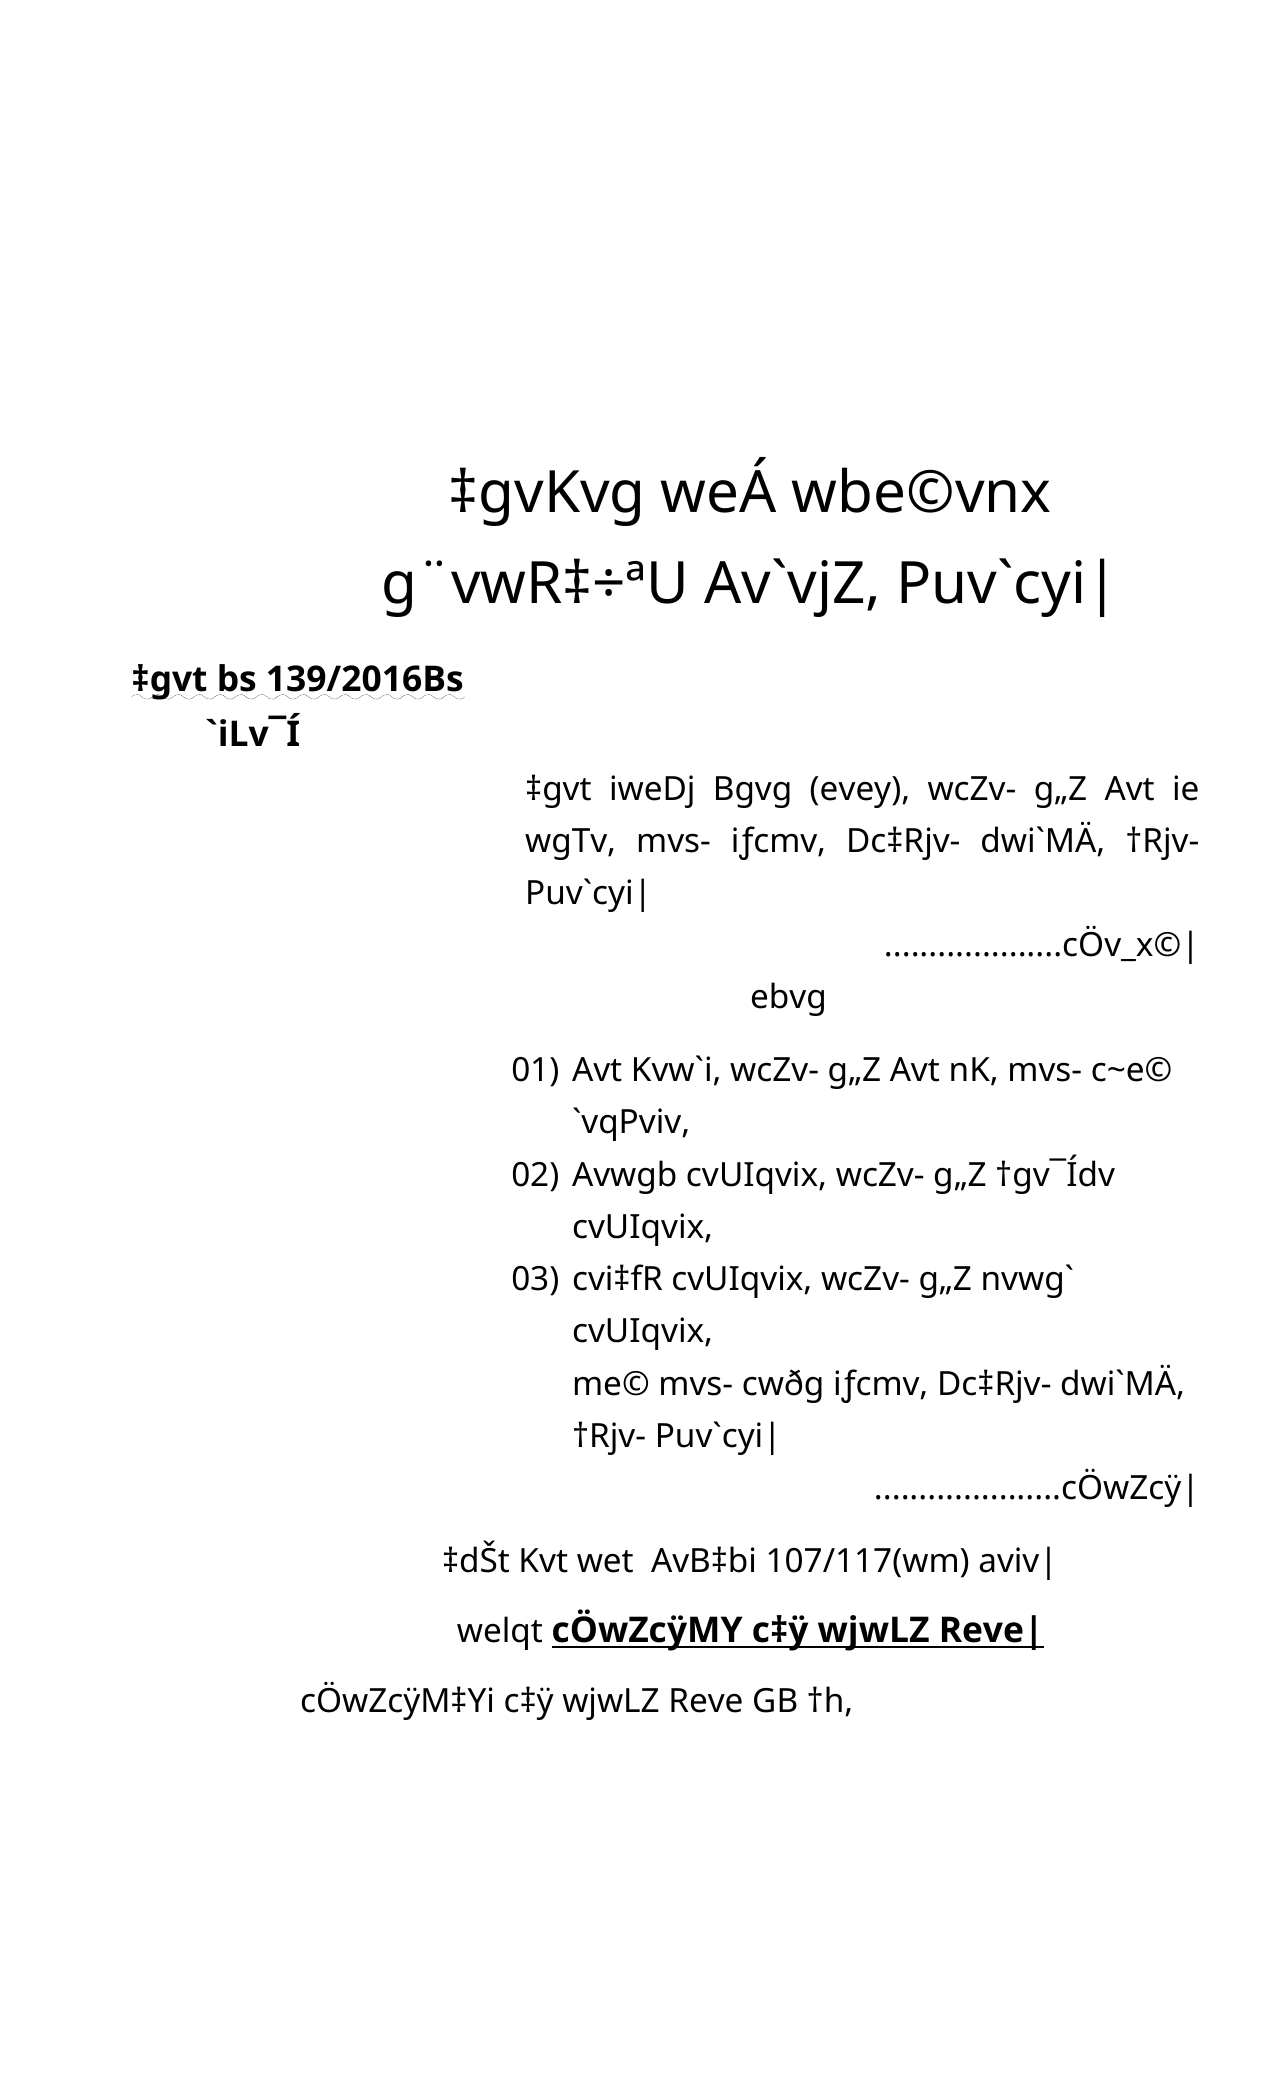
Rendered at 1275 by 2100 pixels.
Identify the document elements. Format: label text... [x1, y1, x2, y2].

text welqt cÖwZcÿMY c‡ÿ wjwLZ Reve| [300, 1605, 1200, 1653]
text `iLv¯Í [131, 709, 1200, 757]
list Avwgb cvUIqvix, wcZv- g„Z †gv¯Ídv cvUIqvix, [511, 1151, 1200, 1248]
text ebvg [675, 973, 1200, 1018]
text ‡gvKvg weÁ wbe©vnx g¨vwR‡÷ªU Av`vjZ, Puv`cyi| [300, 450, 1200, 621]
list .....................cÖwZcÿ| [380, 1464, 1200, 1509]
text cÖwZcÿM‡Yi c‡ÿ wjwLZ Reve GB †h, [300, 1677, 1200, 1722]
list Avt Kvw`i, wcZv- g„Z Avt nK, mvs- c~e© `vqPviv, [511, 1046, 1200, 1144]
text ‡gvt bs 139/2016Bs [131, 653, 1200, 702]
text ....................cÖv_x©| [450, 921, 1200, 966]
text ‡dŠt Kvt wet AvB‡bi 107/117(wm) aviv| [300, 1537, 1200, 1582]
list me© mvs- cwðg iƒcmv, Dc‡Rjv- dwi`MÄ, †Rjv- Puv`cyi| [572, 1359, 1200, 1457]
text ‡gvt iweDj Bgvg (evey), wcZv- g„Z Avt ie wgTv, mvs- iƒcmv, Dc‡Rjv- dwi`MÄ, †Rjv- Puv`cyi| [525, 764, 1200, 914]
list cvi‡fR cvUIqvix, wcZv- g„Z nvwg` cvUIqvix, [511, 1255, 1200, 1352]
